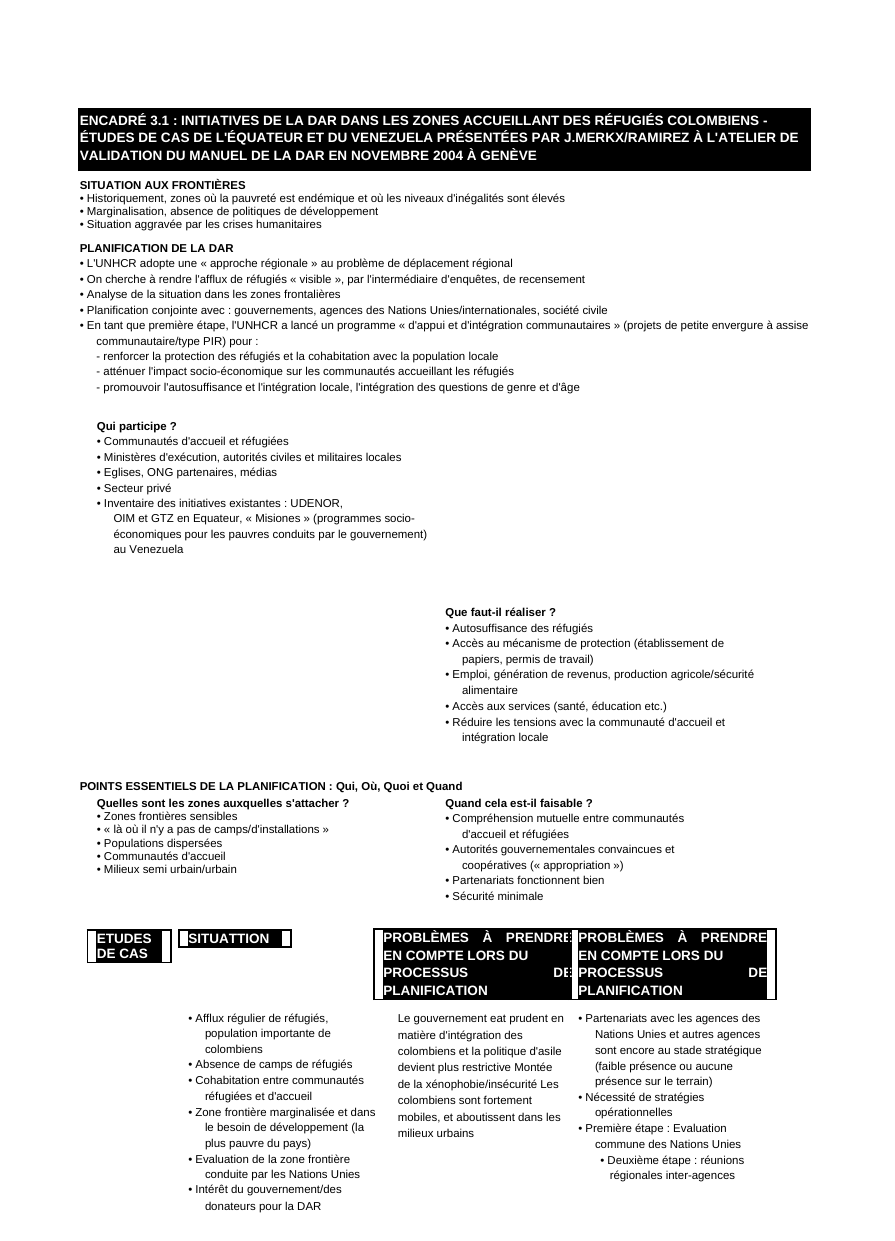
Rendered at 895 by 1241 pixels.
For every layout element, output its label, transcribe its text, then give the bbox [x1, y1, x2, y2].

text • Marginalisation, absence de politiques de développement [79, 205, 809, 218]
text • Analyse de la situation dans les zones frontalières [79, 288, 809, 301]
text • Historiquement, zones où la pauvreté est endémique et où les niveaux d'inégalités sont élevés [79, 192, 809, 205]
text ENCADRÉ 3.1 : INITIATIVES DE LA DAR DANS LES ZONES ACCUEILLANT DES RÉFUGIÉS COLOMBIENS - ÉTUDES DE CAS DE L'ÉQUATEUR ET DU VENEZUELA PRÉSENTÉES PAR J.MERKX/RAMIREZ À L'ATELIER DE VALIDATION DU MANUEL DE LA DAR EN NOVEMBRE 2004 À GENÈVE [80, 110, 810, 170]
text • En tant que première étape, l'UNHCR a lancé un programme « d'appui et d'intégration communautaires » (projets de petite envergure à assise communautaire/type PIR) pour : [79, 319, 809, 347]
text SITUATION AUX FRONTIÈRES [79, 178, 809, 192]
text - atténuer l'impact socio-économique sur les communautés accueillant les réfugiés [79, 365, 809, 378]
text - renforcer la protection des réfugiés et la cohabitation avec la population locale [79, 349, 809, 363]
text POINTS ESSENTIELS DE LA PLANIFICATION : Qui, Où, Quoi et Quand [79, 406, 809, 792]
text • On cherche à rendre l'afflux de réfugiés « visible », par l'intermédiaire d'enquêtes, de recensement [79, 272, 809, 286]
text • Planification conjointe avec : gouvernements, agences des Nations Unies/internationales, société civile [79, 303, 809, 317]
text - promouvoir l'autosuffisance et l'intégration locale, l'intégration des questions de genre et d'âge [79, 380, 809, 394]
text • Situation aggravée par les crises humanitaires [79, 218, 809, 231]
text PLANIFICATION DE LA DAR [79, 242, 809, 255]
text • L'UNHCR adopte une « approche régionale » au problème de déplacement régional [79, 257, 809, 270]
